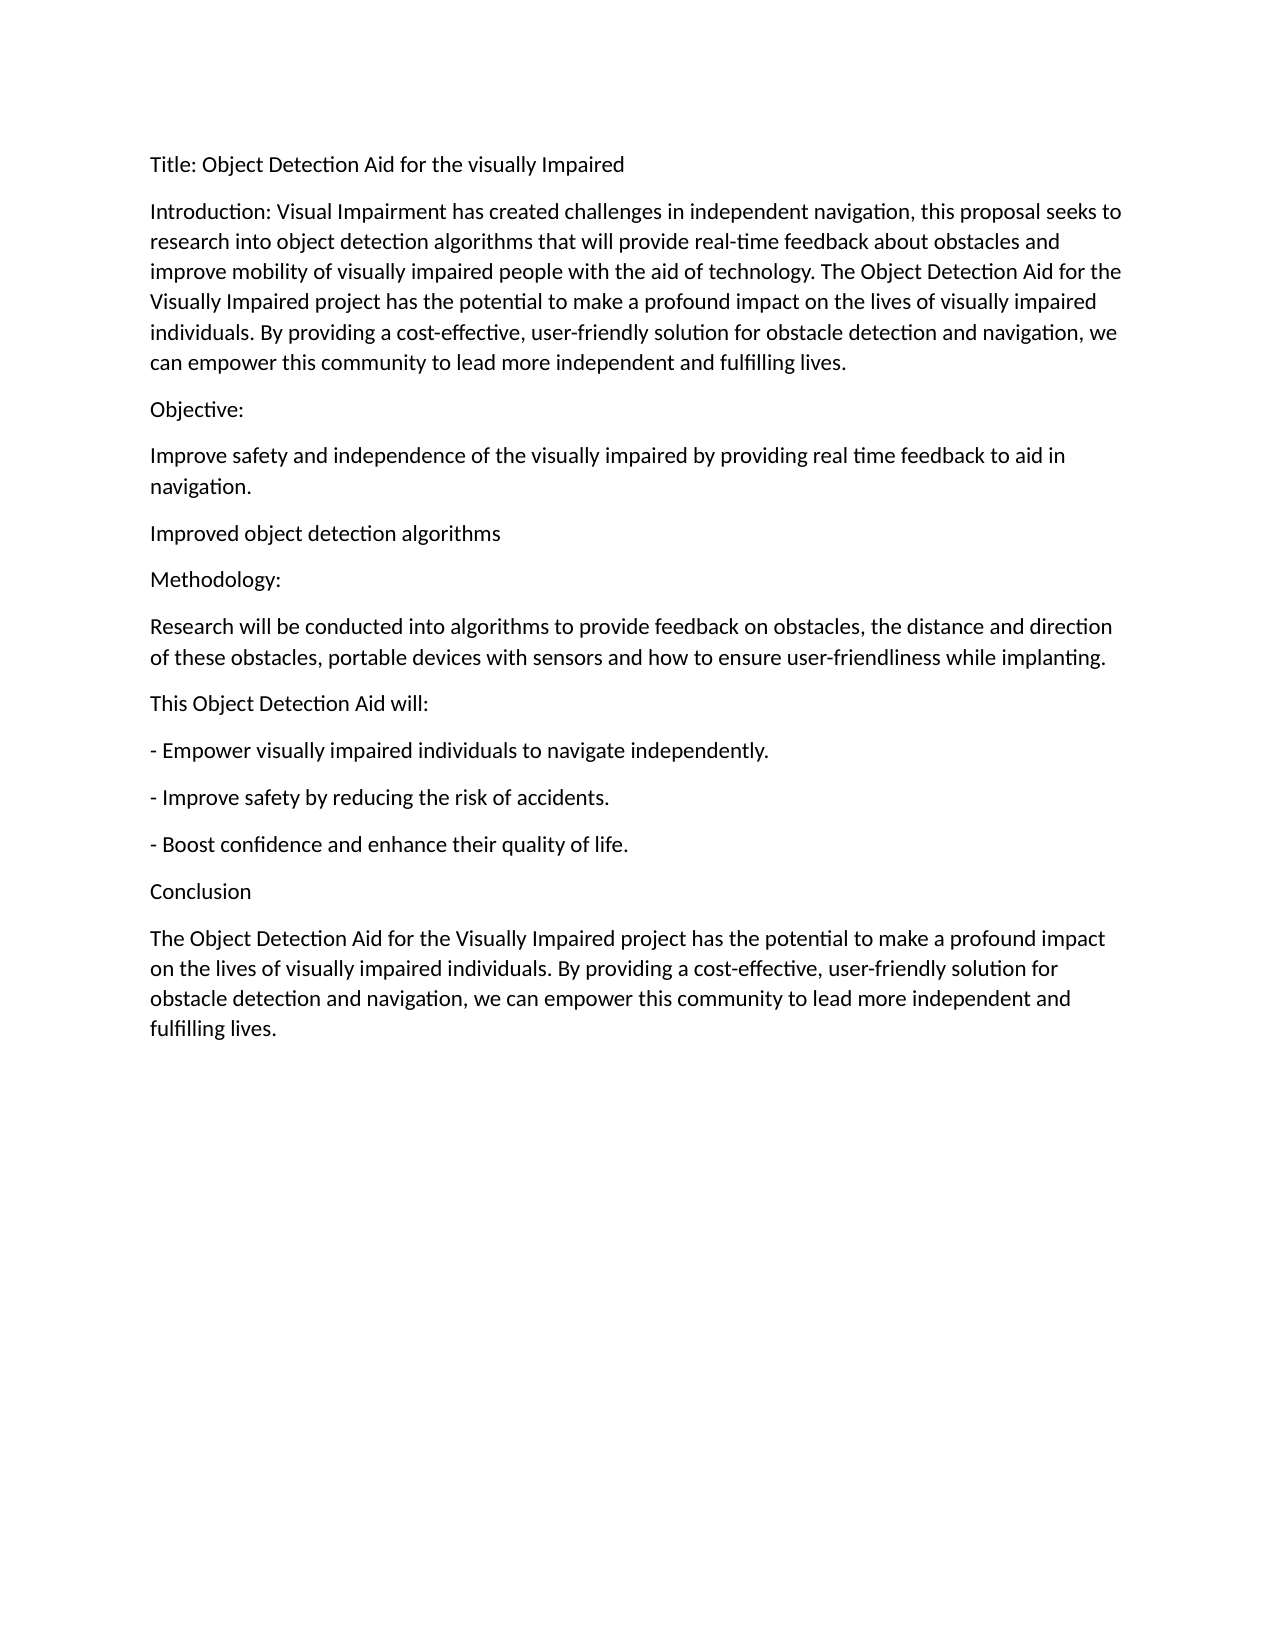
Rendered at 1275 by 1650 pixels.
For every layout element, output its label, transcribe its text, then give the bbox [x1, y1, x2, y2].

text The Object Detection Aid for the Visually Impaired project has the potential to make a profound impact on the lives of visually impaired individuals. By providing a cost-effective, user-friendly solution for obstacle detection and navigation, we can empower this community to lead more independent and fulfilling lives. [150, 924, 1125, 1043]
text Research will be conducted into algorithms to provide feedback on obstacles, the distance and direction of these obstacles, portable devices with sensors and how to ensure user-friendliness while implanting. [150, 612, 1125, 671]
text Title: Object Detection Aid for the visually Impaired [150, 150, 1125, 178]
text Objective: [150, 395, 1125, 423]
text - Boost confidence and enhance their quality of life. [150, 830, 1125, 858]
text Improve safety and independence of the visually impaired by providing real time feedback to aid in navigation. [150, 442, 1125, 500]
text - Empower visually impaired individuals to navigate independently. [150, 736, 1125, 764]
text Conclusion [150, 877, 1125, 905]
text Methodology: [150, 566, 1125, 594]
text Introduction: Visual Impairment has created challenges in independent navigation, this proposal seeks to research into object detection algorithms that will provide real-time feedback about obstacles and improve mobility of visually impaired people with the aid of technology. The Object Detection Aid for the Visually Impaired project has the potential to make a profound impact on the lives of visually impaired individuals. By providing a cost-effective, user-friendly solution for obstacle detection and navigation, we can empower this community to lead more independent and fulfilling lives. [150, 197, 1125, 376]
text Improved object detection algorithms [150, 519, 1125, 547]
text - Improve safety by reducing the risk of accidents. [150, 783, 1125, 811]
text This Object Detection Aid will: [150, 689, 1125, 718]
